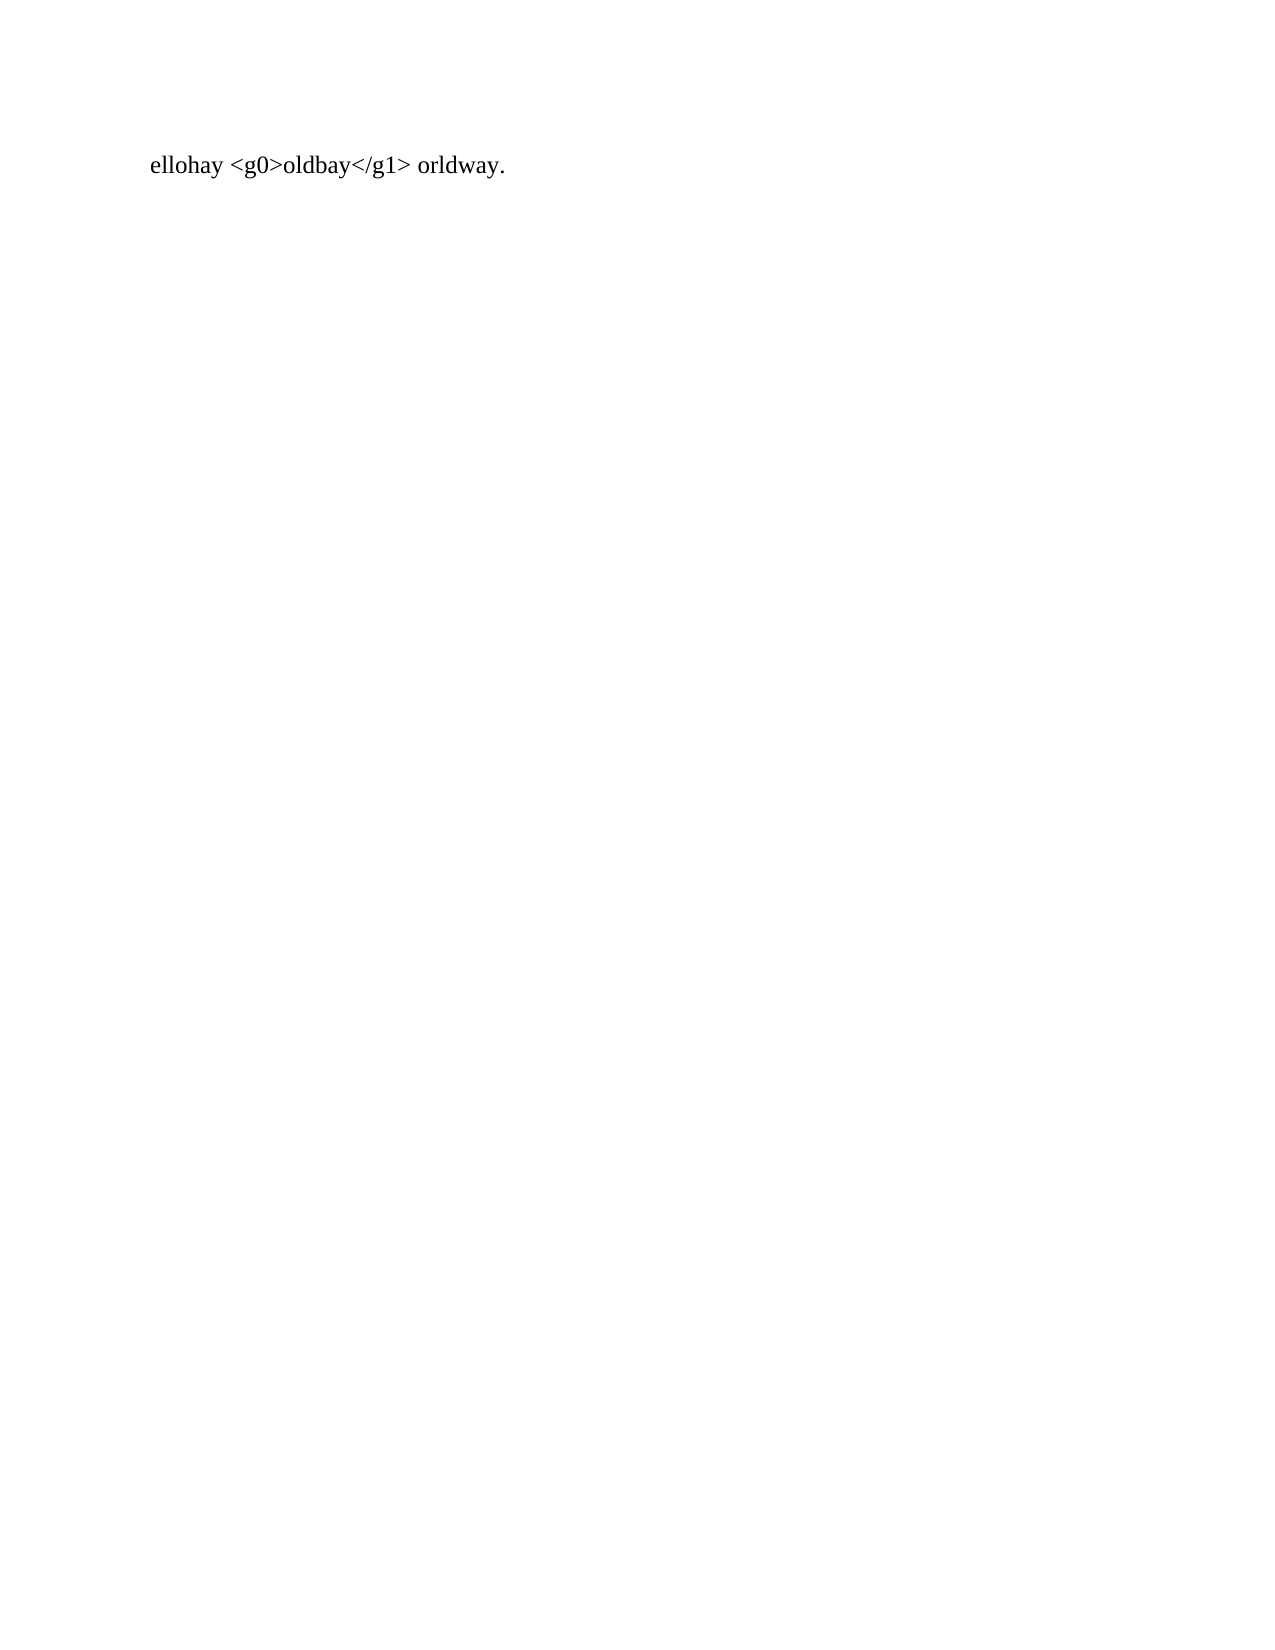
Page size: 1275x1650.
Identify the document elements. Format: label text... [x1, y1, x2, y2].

text ellohay <g0>oldbay</g1> orldway. [150, 150, 1125, 179]
